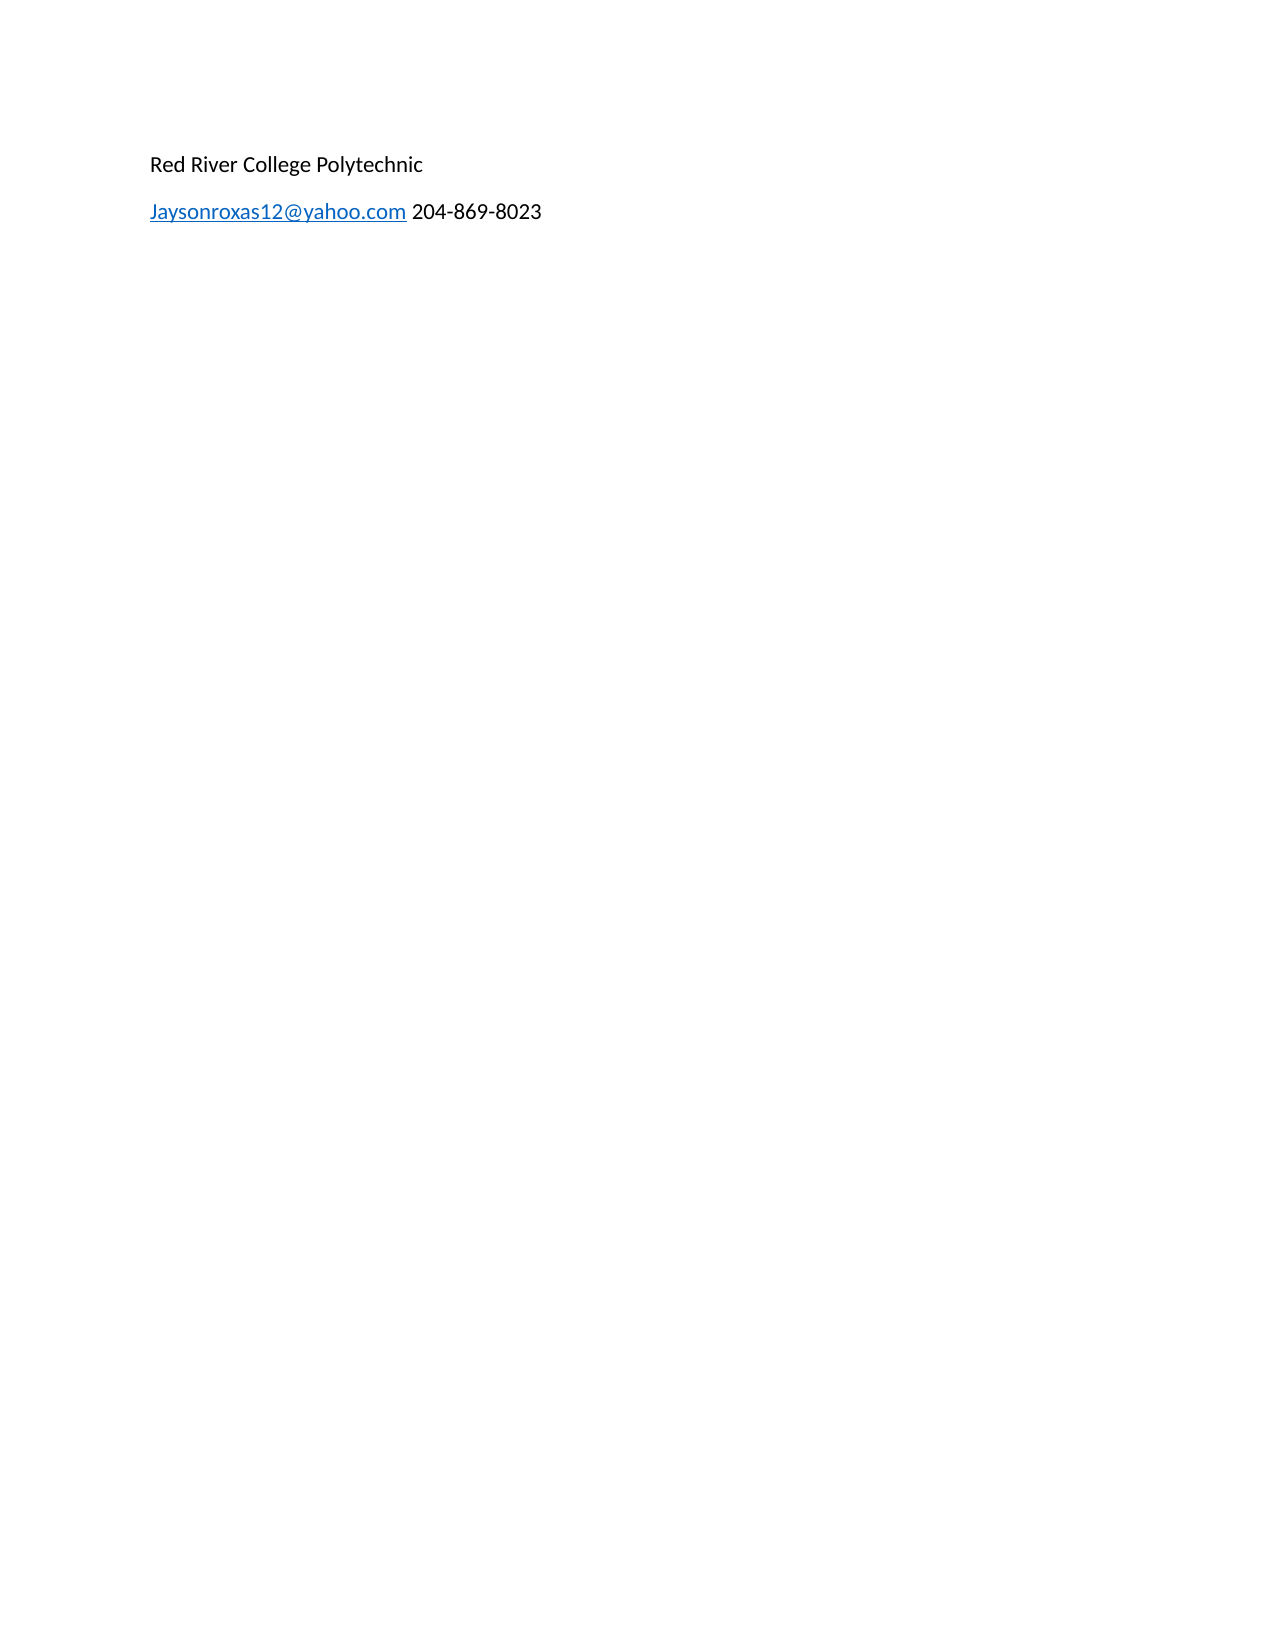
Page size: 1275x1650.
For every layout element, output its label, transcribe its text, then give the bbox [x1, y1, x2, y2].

text Jaysonroxas12@yahoo.com 204-869-8023 [150, 197, 1125, 225]
text Red River College Polytechnic [150, 150, 1125, 178]
